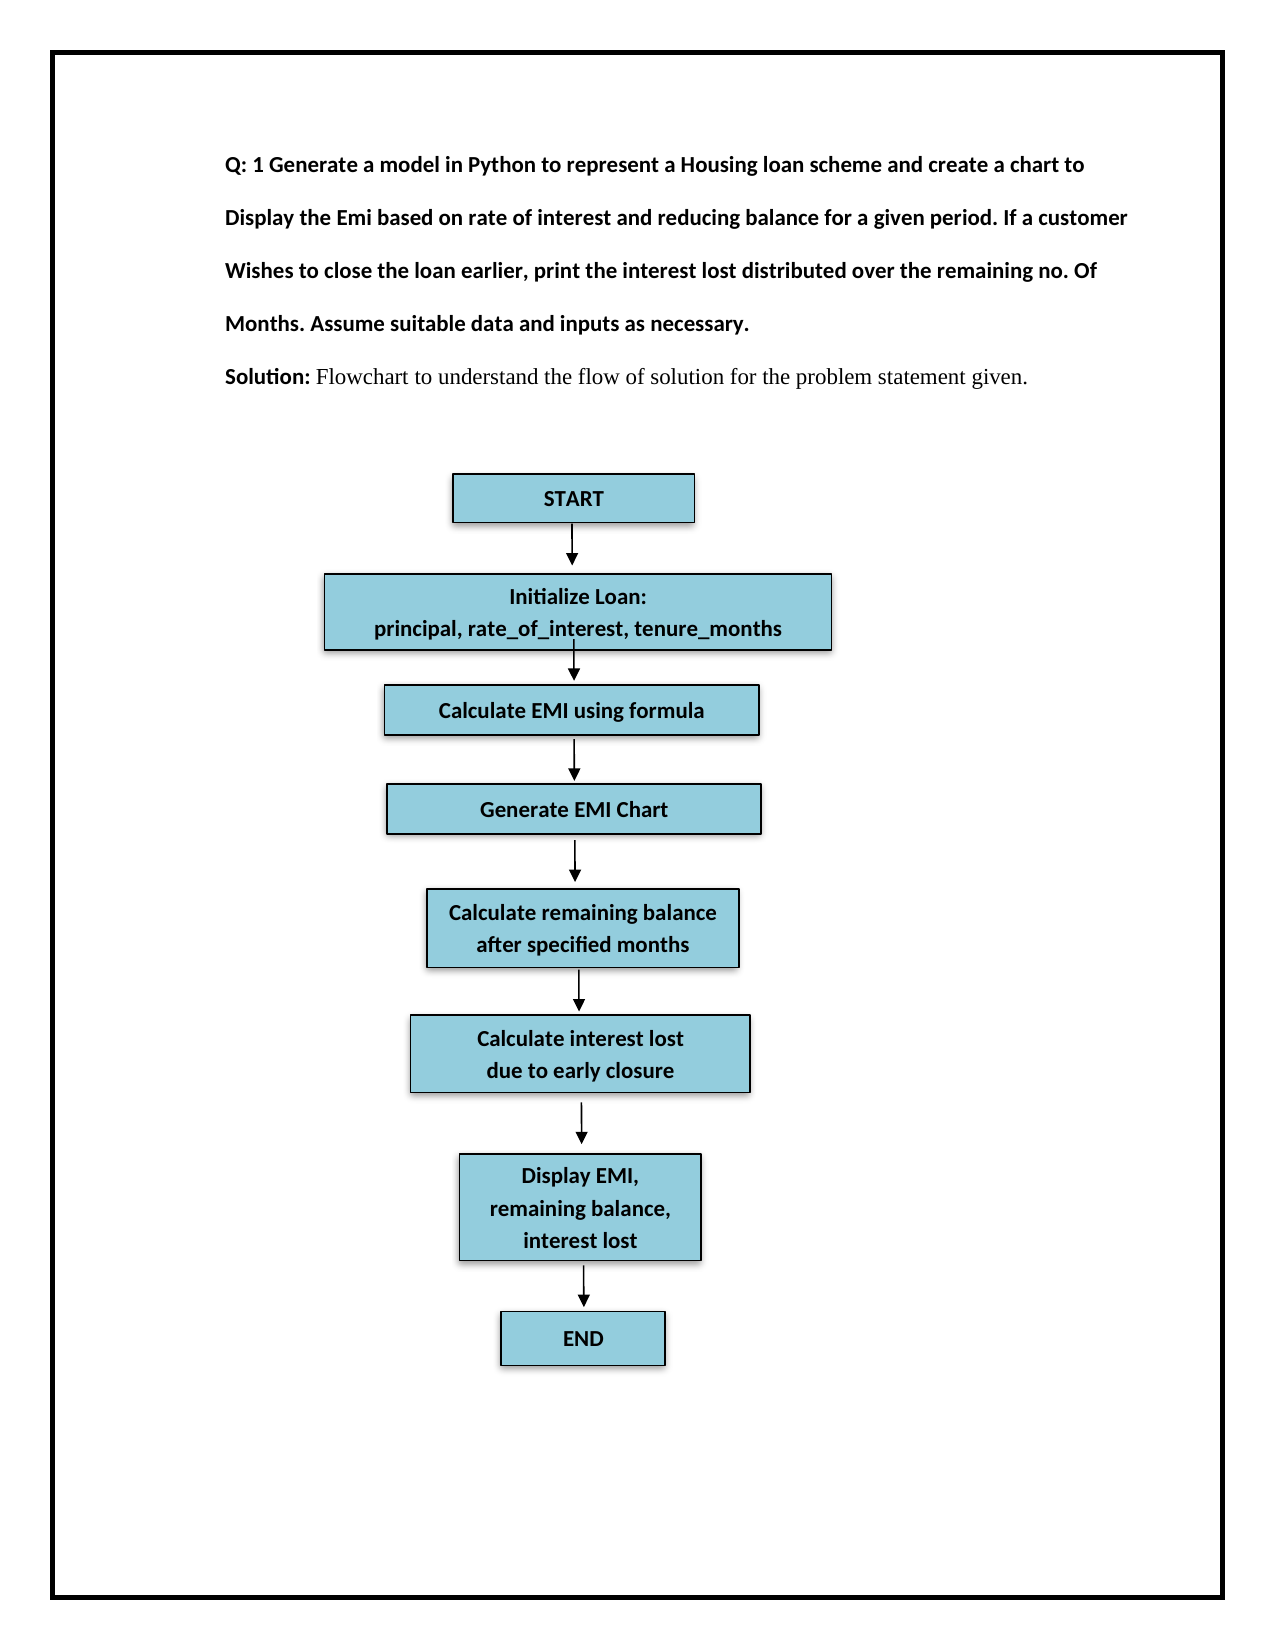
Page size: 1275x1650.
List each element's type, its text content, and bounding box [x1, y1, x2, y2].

text Months. Assume suitable data and inputs as necessary. [225, 309, 1155, 337]
text Q: 1 Generate a model in Python to represent a Housing loan scheme and create a chart to [225, 150, 1155, 178]
text Display the Emi based on rate of interest and reducing balance for a given period. If a customer [225, 203, 1155, 231]
text Wishes to close the loan earlier, print the interest lost distributed over the remaining no. Of [225, 256, 1155, 284]
text Solution: Flowchart to understand the flow of solution for the problem statement given. [225, 362, 1155, 390]
